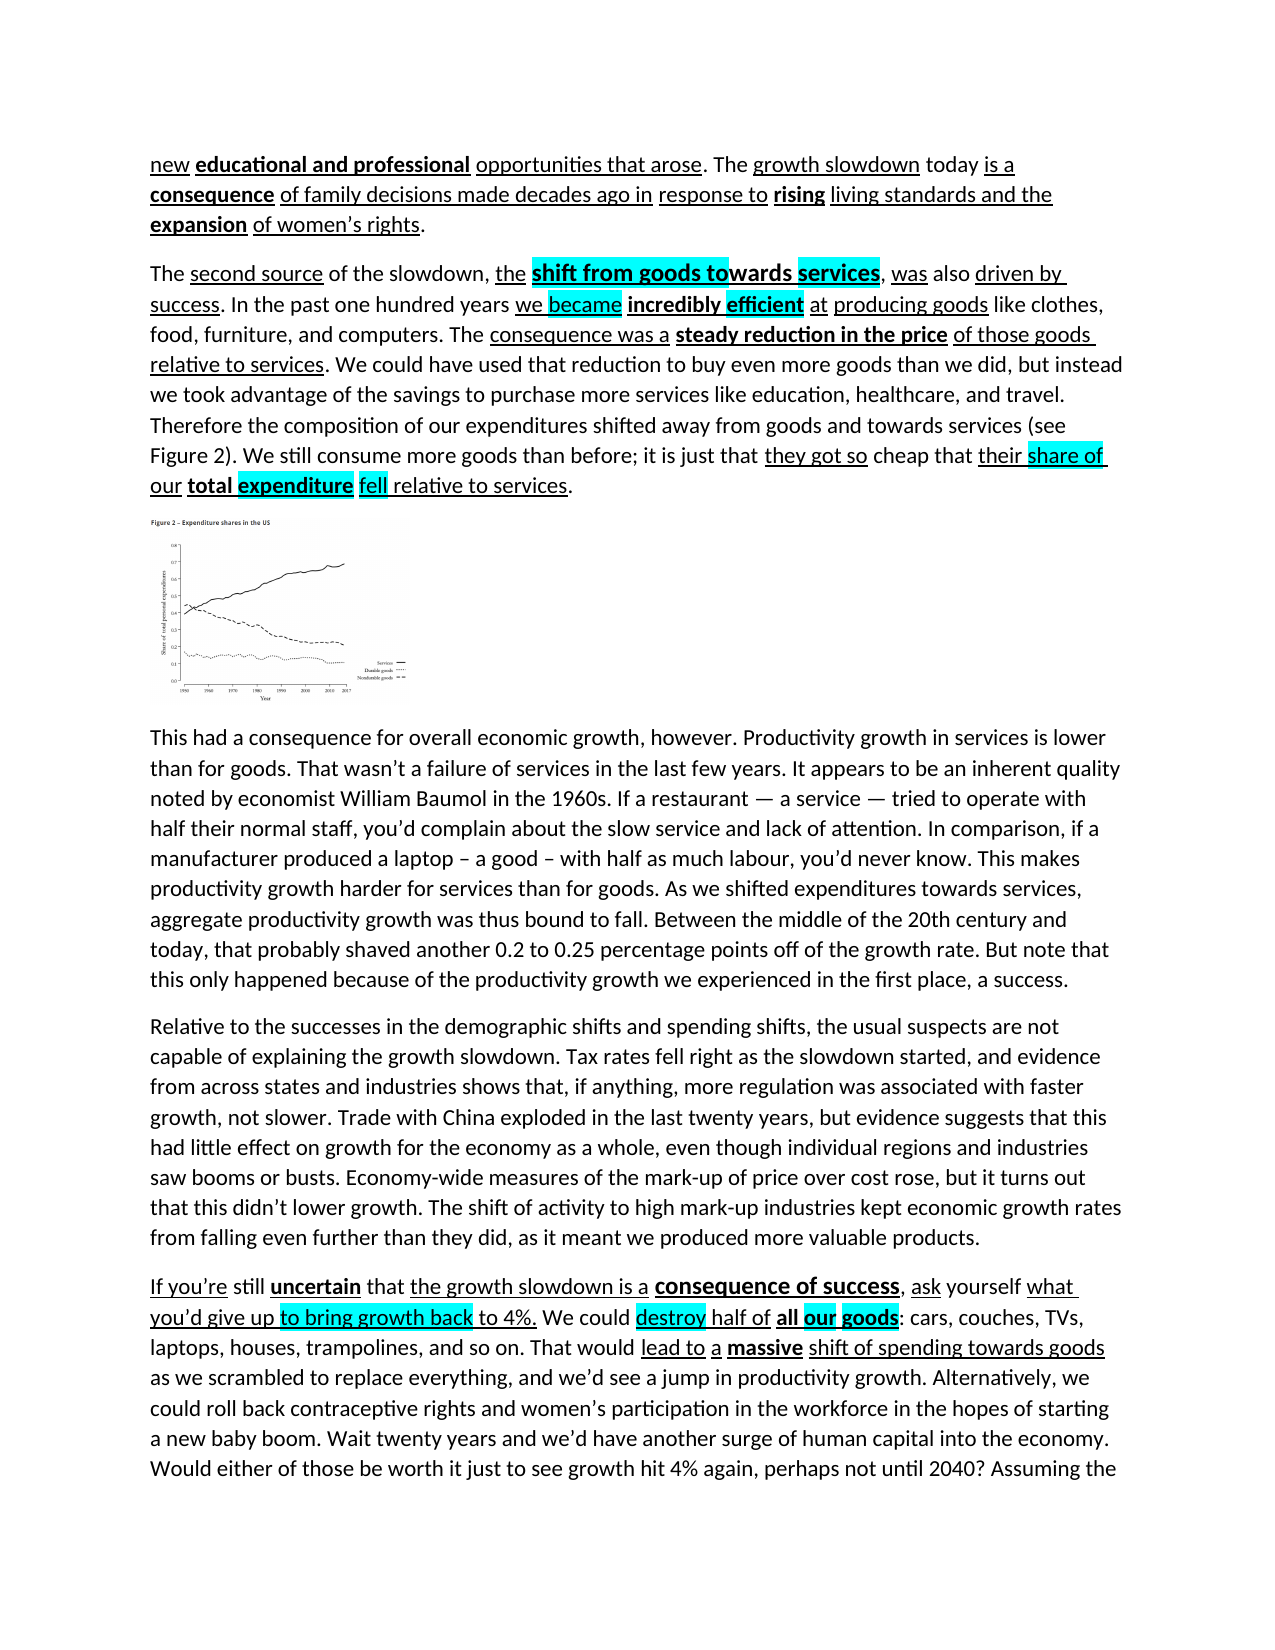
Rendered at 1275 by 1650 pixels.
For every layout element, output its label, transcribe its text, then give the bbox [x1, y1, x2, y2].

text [150, 1270, 1125, 1482]
text Relative to the successes in the demographic shifts and spending shifts, the usual suspects are not capable of explaining the growth slowdown. Tax rates fell right as the slowdown started, and evidence from across states and industries shows that, if anything, more regulation was associated with faster growth, not slower. Trade with China exploded in the last twenty years, but evidence suggests that this had little effect on growth for the economy as a whole, even though individual regions and industries saw booms or busts. Economy-wide measures of the mark-up of price over cost rose, but it turns out that this didn’t lower growth. The shift of activity to high mark-up industries kept economic growth rates from falling even further than they did, as it meant we produced more valuable products. [150, 1012, 1125, 1252]
picture [150, 518, 411, 705]
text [150, 150, 1125, 238]
text The second source of the slowdown, the shift from goods towards services, was also driven by success. In the past one hundred years we became incredibly efficient at producing goods like clothes, food, furniture, and computers. The consequence was a steady reduction in the price of those goods relative to services. We could have used that reduction to buy even more goods than we did, but instead we took advantage of the savings to purchase more services like education, healthcare, and travel. Therefore the composition of our expenditures shifted away from goods and towards services (see Figure 2). We still consume more goods than before; it is just that they got so cheap that their share of our total expenditure fell relative to services. [150, 257, 1125, 499]
text This had a consequence for overall economic growth, however. Productivity growth in services is lower than for goods. That wasn’t a failure of services in the last few years. It appears to be an inherent quality noted by economist William Baumol in the 1960s. If a restaurant — a service — tried to operate with half their normal staff, you’d complain about the slow service and lack of attention. In comparison, if a manufacturer produced a laptop – a good – with half as much labour, you’d never know. This makes productivity growth harder for services than for goods. As we shifted expenditures towards services, aggregate productivity growth was thus bound to fall. Between the middle of the 20th century and today, that probably shaved another 0.2 to 0.25 percentage points off of the growth rate. But note that this only happened because of the productivity growth we experienced in the first place, a success. [150, 723, 1125, 993]
